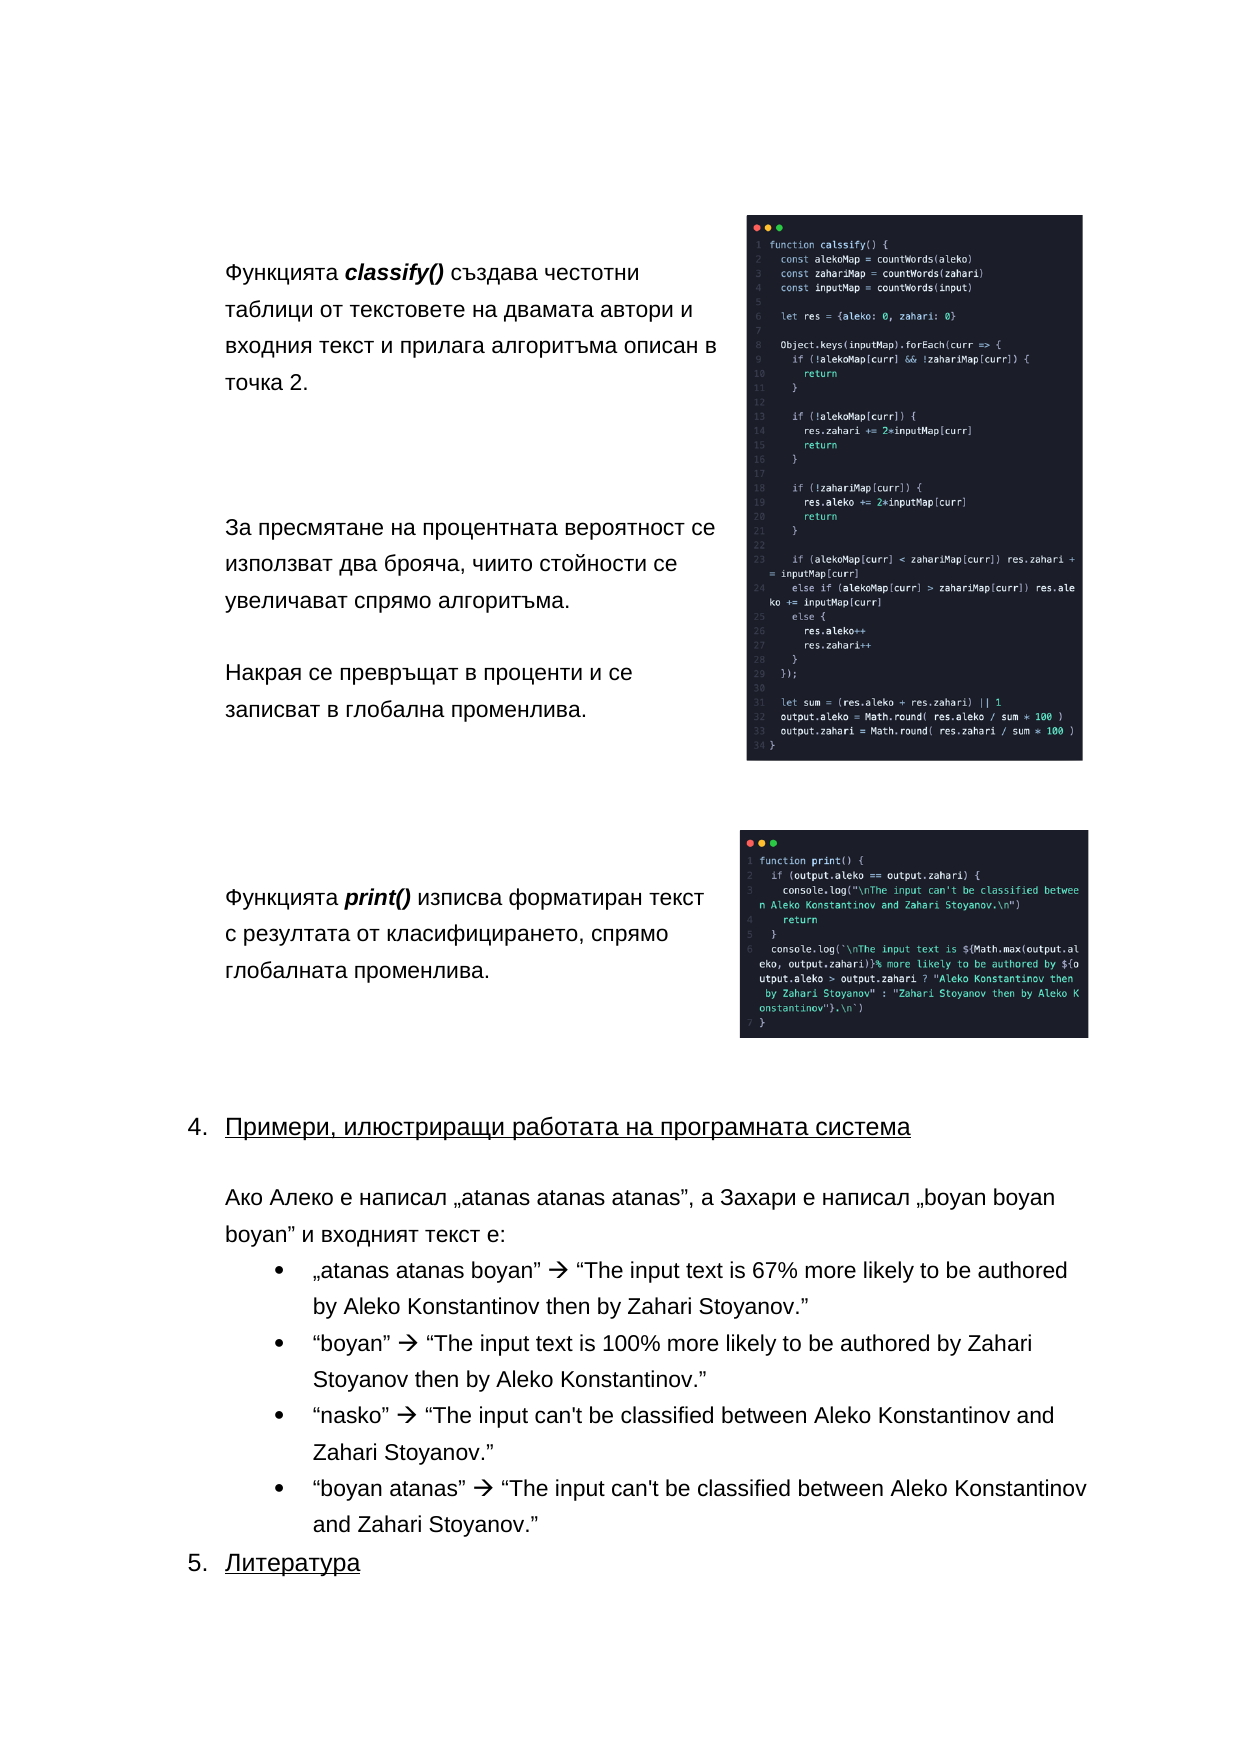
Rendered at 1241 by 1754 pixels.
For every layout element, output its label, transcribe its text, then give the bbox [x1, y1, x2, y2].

text За пресмятане на процентната вероятност се използват два брояча, чиито стойности се увеличават спрямо алгоритъма. [225, 514, 745, 613]
list “boyan” “The input text is 100% more likely to be authored by Zahari Stoyanov then by Aleko Konstantinov.” [275, 1330, 1090, 1392]
list “nasko” “The input can't be classified between Aleko Konstantinov and Zahari Stoyanov.” [275, 1402, 1090, 1465]
list “boyan atanas” “The input can't be classified between Aleko Konstantinov and Zahari Stoyanov.” [275, 1475, 1090, 1538]
text Накрая се превръщат в проценти и се записват в глобална променлива. [225, 659, 745, 722]
text Функцията print() изписва форматиран текст с резултата от класифицирането, спрямо глобалната променлива. [225, 884, 738, 983]
picture [745, 215, 1083, 759]
text Ако Алеко е написал „atanas atanas atanas”, a Захари е написал „boyan boyan boyan” и входният текст е: [225, 1184, 1090, 1247]
text Функцията classify() създава честотни таблици от текстовете на двамата автори и входния текст и прилага алгоритъма описан в точка 2. [225, 259, 745, 395]
picture [738, 830, 1088, 1037]
list „atanas atanas boyan” “The input text is 67% more likely to be authored by Aleko Konstantinov then by Zahari Stoyanov.” [275, 1257, 1090, 1320]
list Примери, илюстриращи работата на програмната система [187, 1112, 1090, 1140]
list Литература [187, 1548, 1090, 1577]
